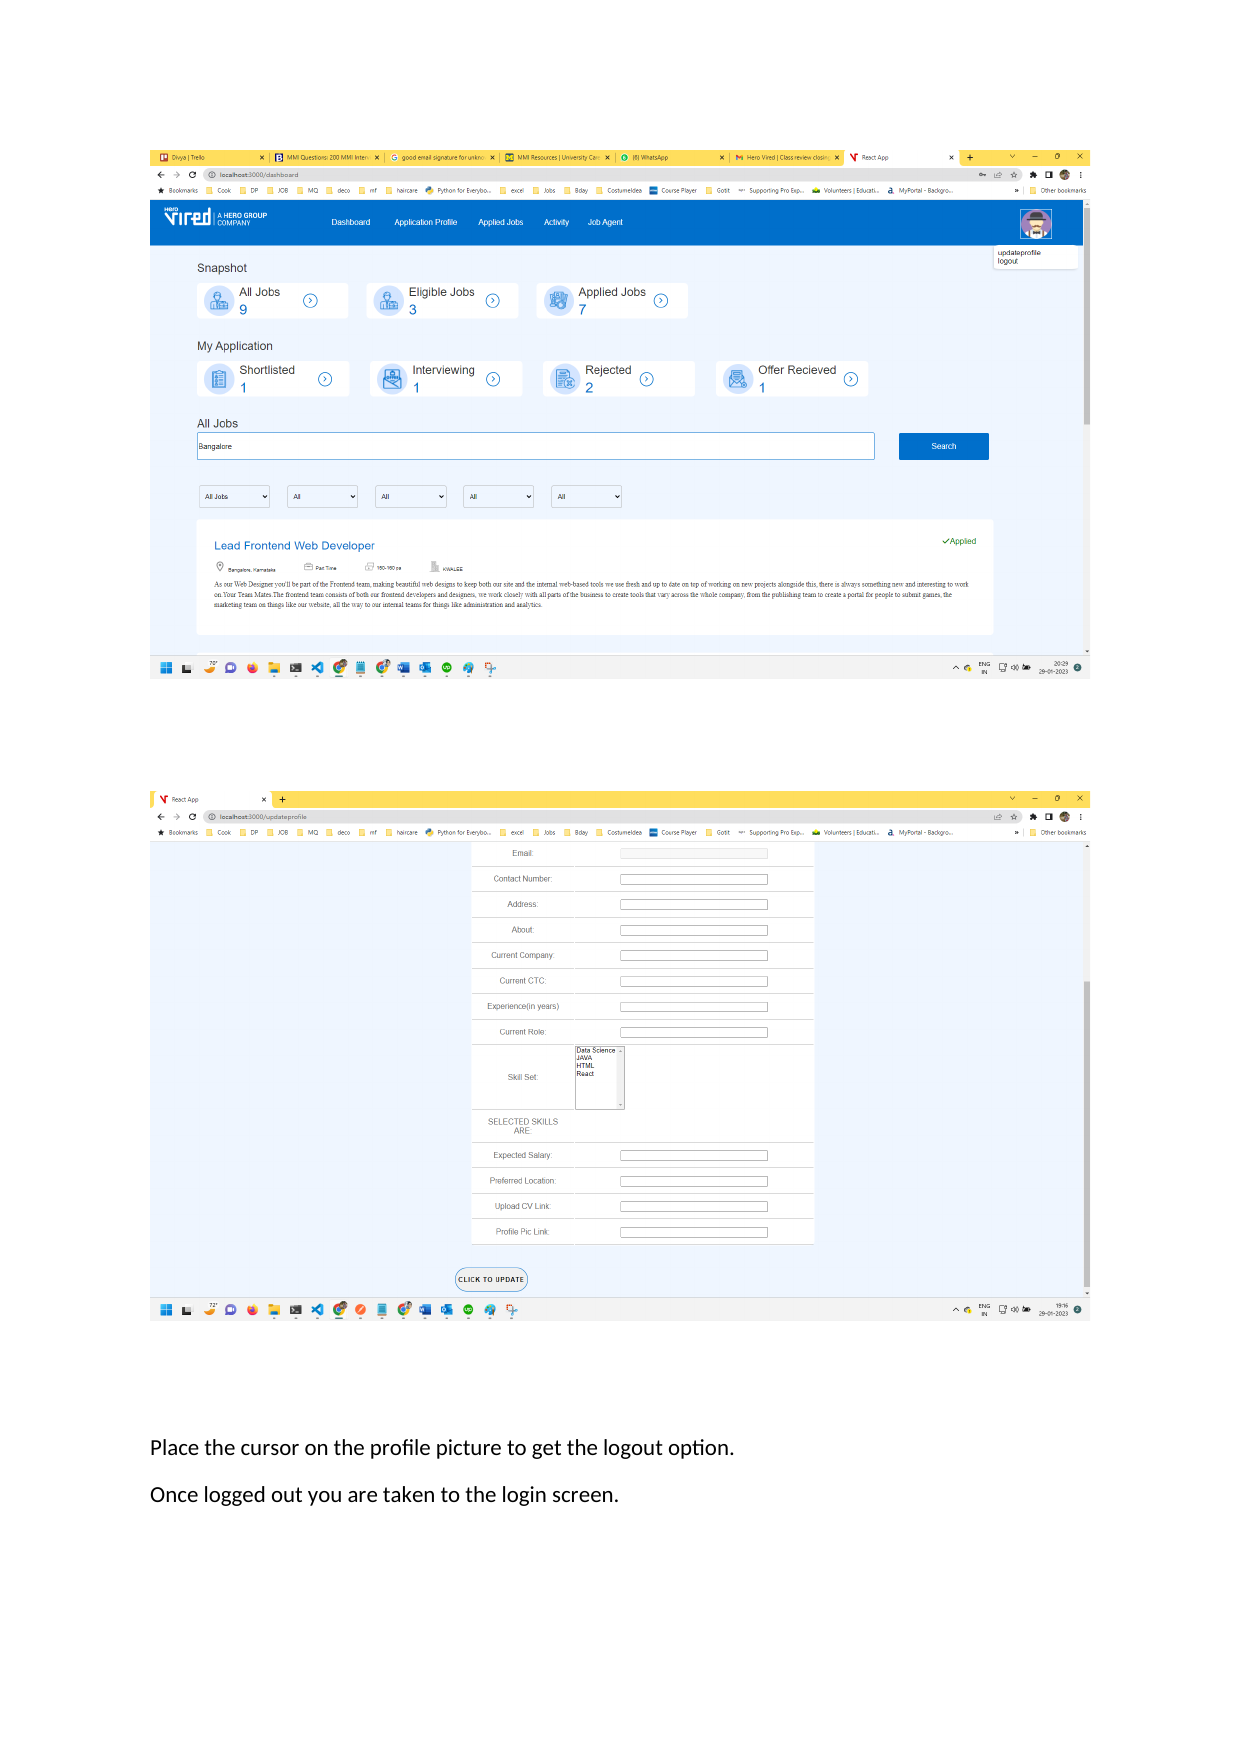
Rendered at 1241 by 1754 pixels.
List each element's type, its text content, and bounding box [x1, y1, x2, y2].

picture [150, 150, 1091, 679]
picture [150, 791, 1091, 1321]
text Once logged out you are taken to the login screen. [150, 1480, 1090, 1508]
text Place the cursor on the profile picture to get the logout option. [150, 1433, 1090, 1461]
